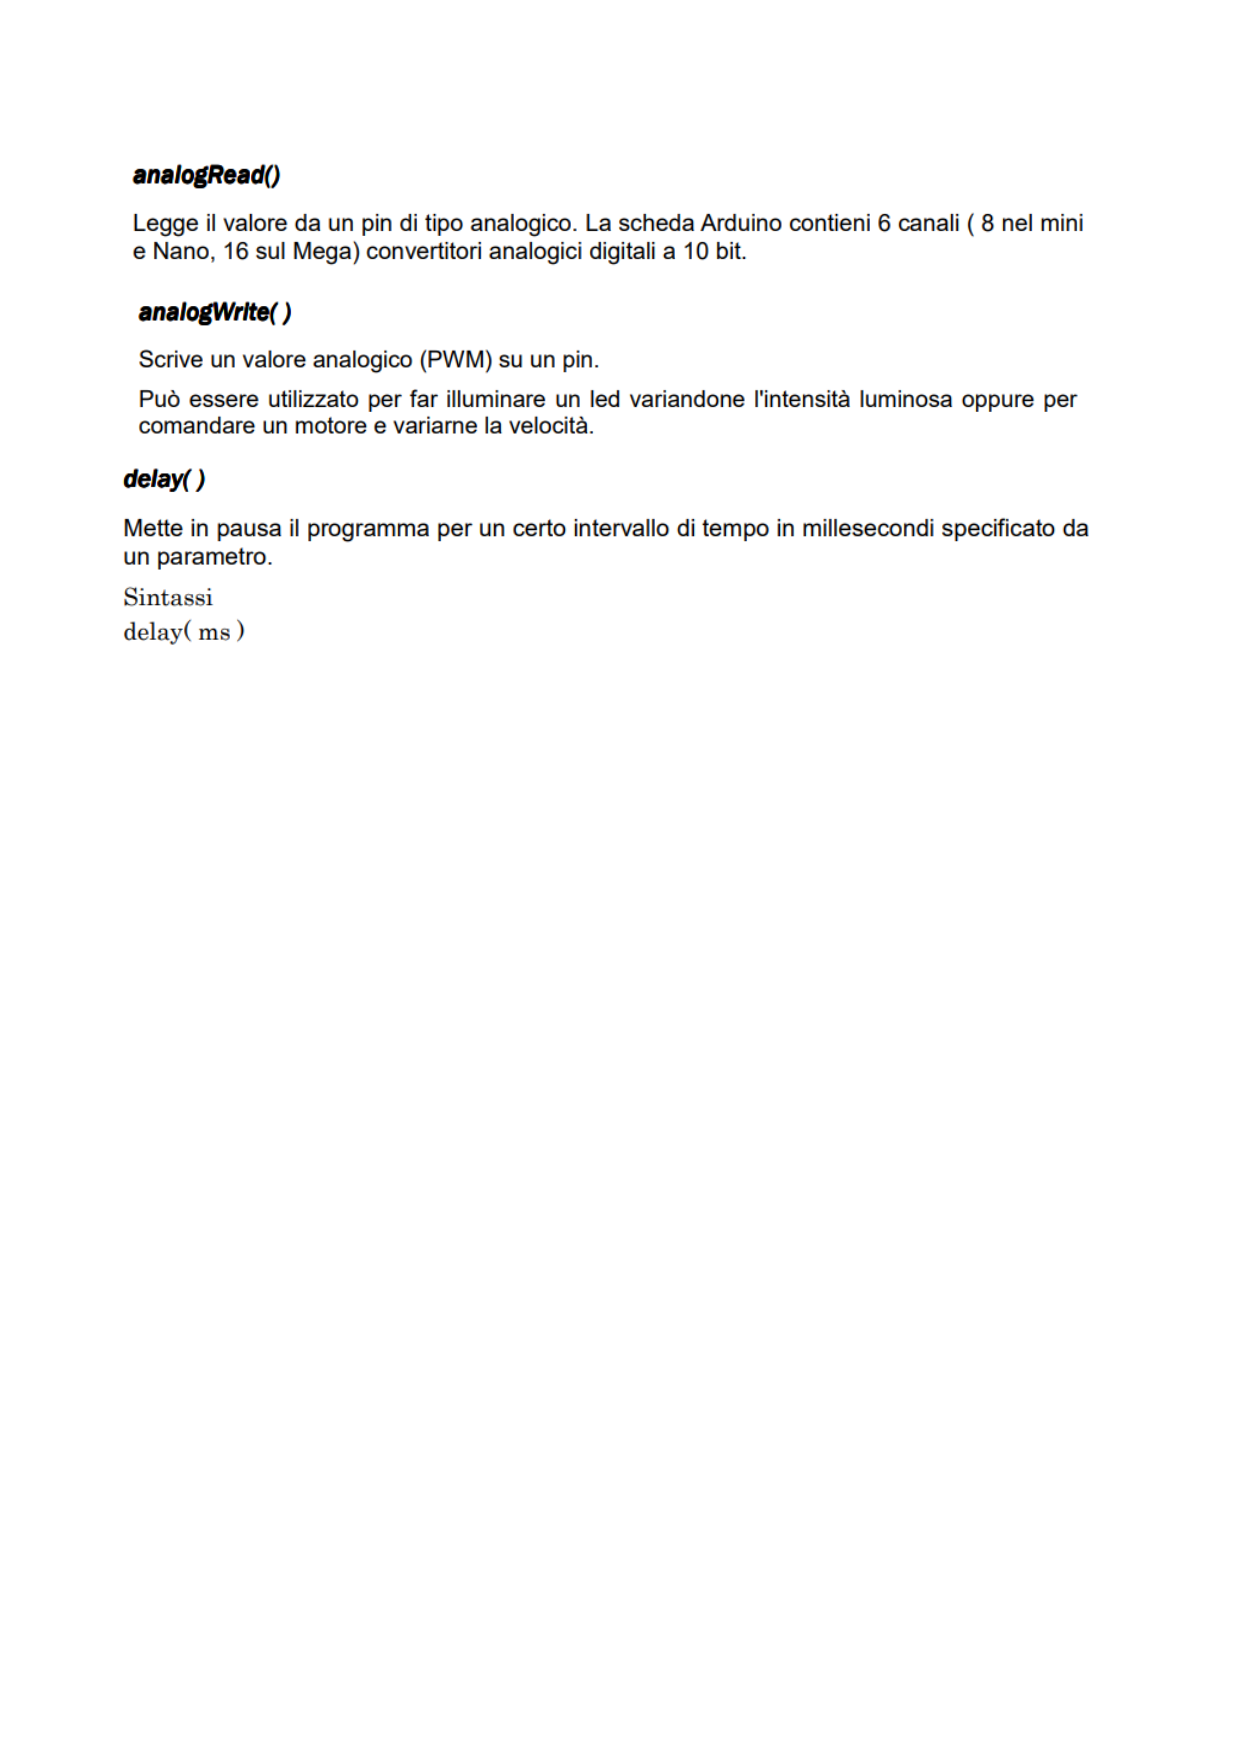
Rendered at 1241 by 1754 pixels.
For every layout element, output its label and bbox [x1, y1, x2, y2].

picture [118, 460, 1123, 646]
picture [118, 293, 1123, 442]
picture [118, 147, 1123, 275]
